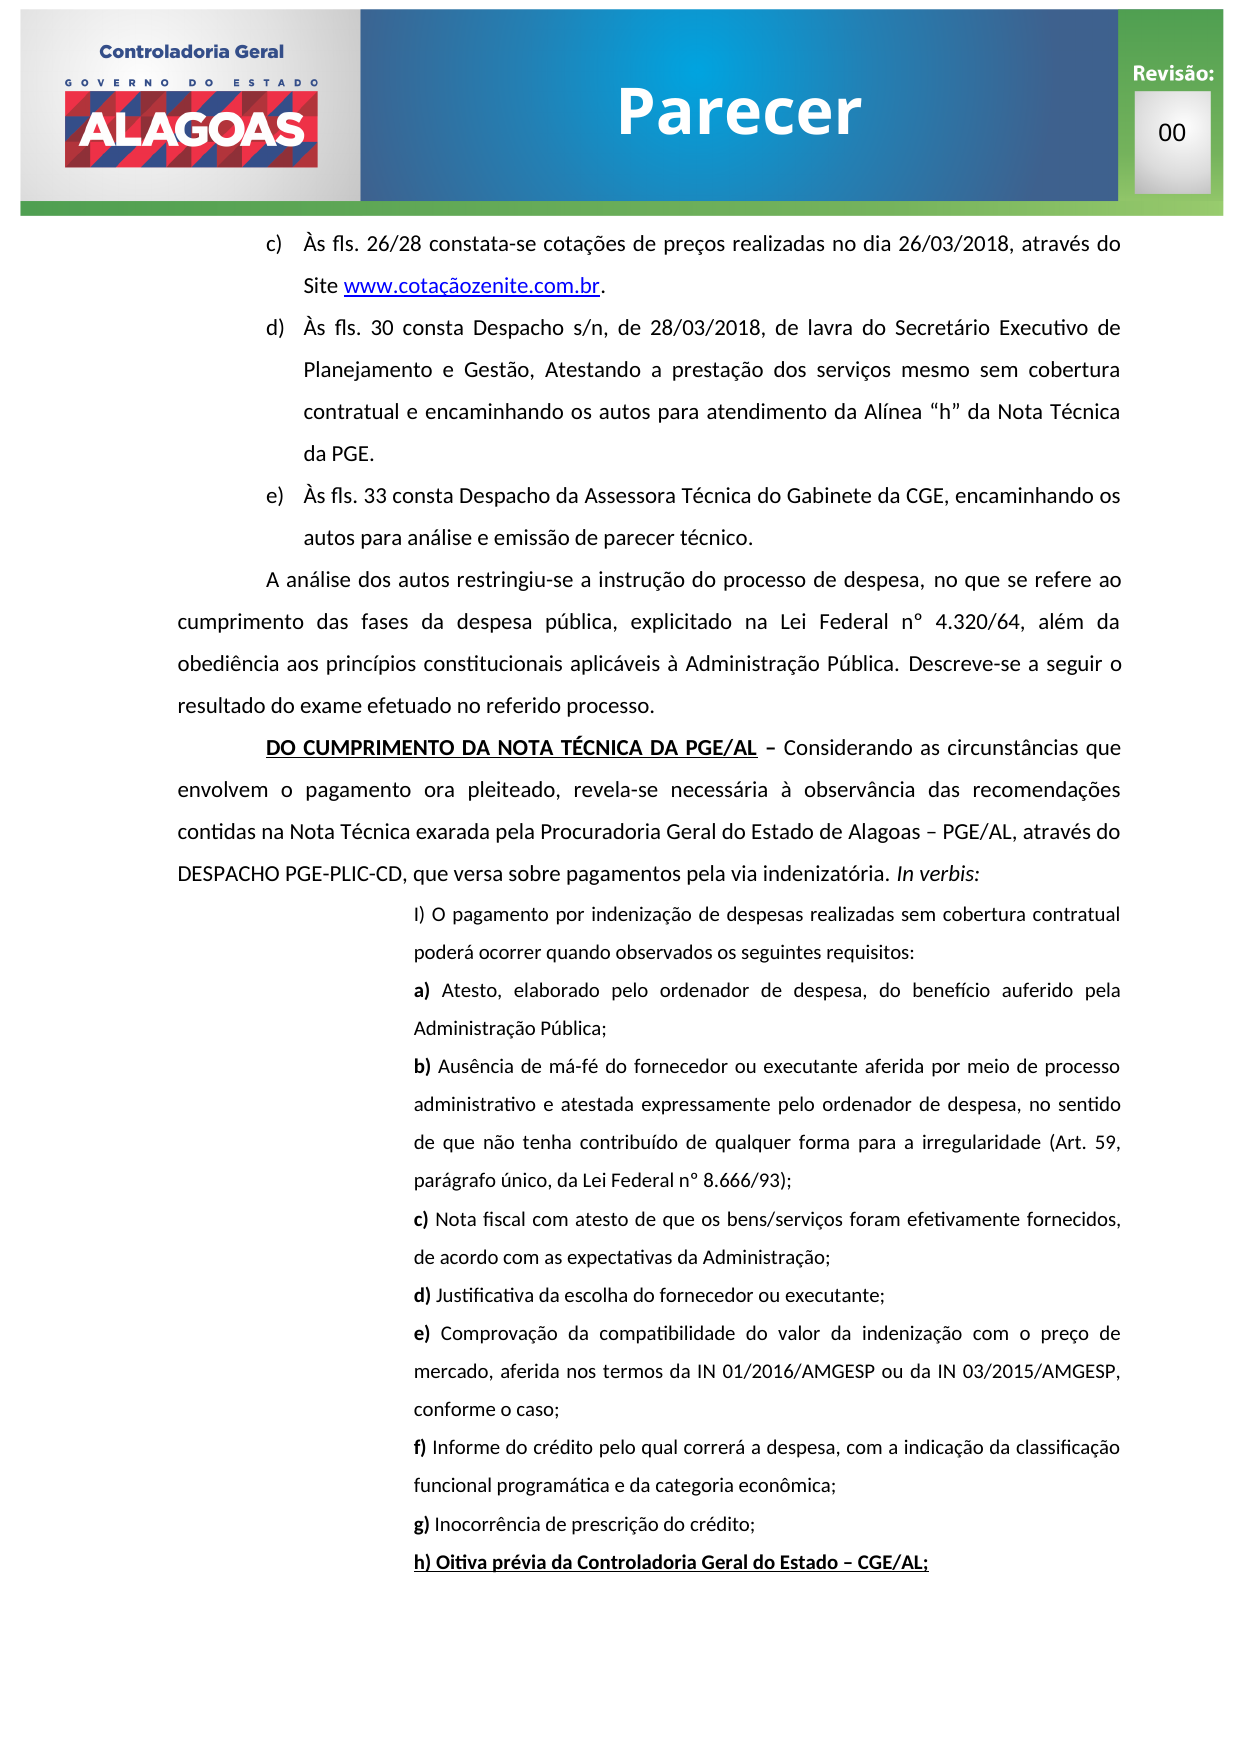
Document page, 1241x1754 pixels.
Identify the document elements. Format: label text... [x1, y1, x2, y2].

text d) Justificativa da escolha do fornecedor ou executante; [413, 1282, 1122, 1307]
text e) Comprovação da compatibilidade do valor da indenização com o preço de mercado, aferida nos termos da IN 01/2016/AMGESP ou da IN 03/2015/AMGESP, conforme o caso; [413, 1320, 1122, 1422]
text a) Atesto, elaborado pelo ordenador de despesa, do benefício auferido pela Administração Pública; [413, 977, 1122, 1041]
text b) Ausência de má-fé do fornecedor ou executante aferida por meio de processo administrativo e atestada expressamente pelo ordenador de despesa, no sentido de que não tenha contribuído de qualquer forma para a irregularidade (Art. 59, parágrafo único, da Lei Federal nº 8.666/93); [413, 1053, 1122, 1193]
list Às fls. 30 consta Despacho s/n, de 28/03/2018, de lavra do Secretário Executivo de Planejamento e Gestão, Atestando a prestação dos serviços mesmo sem cobertura contratual e encaminhando os autos para atendimento da Alínea “h” da Nota Técnica da PGE. [266, 313, 1122, 467]
text DO CUMPRIMENTO DA NOTA TÉCNICA DA PGE/AL – Considerando as circunstâncias que envolvem o pagamento ora pleiteado, revela-se necessária à observância das recomendações contidas na Nota Técnica exarada pela Procuradoria Geral do Estado de Alagoas – PGE/AL, através do DESPACHO PGE-PLIC-CD, que versa sobre pagamentos pela via indenizatória. In verbis: [177, 733, 1122, 887]
text h) Oitiva prévia da Controladoria Geral do Estado – CGE/AL; [413, 1549, 1122, 1574]
text A análise dos autos restringiu-se a instrução do processo de despesa, no que se refere ao cumprimento das fases da despesa pública, explicitado na Lei Federal nº 4.320/64, além da obediência aos princípios constitucionais aplicáveis à Administração Pública. Descreve-se a seguir o resultado do exame efetuado no referido processo. [177, 565, 1122, 719]
text c) Nota fiscal com atesto de que os bens/serviços foram efetivamente fornecidos, de acordo com as expectativas da Administração; [413, 1206, 1122, 1269]
text f) Informe do crédito pelo qual correrá a despesa, com a indicação da classificação funcional programática e da categoria econômica; [413, 1434, 1122, 1498]
text I) O pagamento por indenização de despesas realizadas sem cobertura contratual poderá ocorrer quando observados os seguintes requisitos: [413, 901, 1122, 964]
text g) Inocorrência de prescrição do crédito; [413, 1511, 1122, 1536]
list Às fls. 26/28 constata-se cotações de preços realizadas no dia 26/03/2018, através do Site www.cotaçãozenite.com.br. [266, 177, 1122, 299]
picture [20, 9, 1224, 216]
list Às fls. 33 consta Despacho da Assessora Técnica do Gabinete da CGE, encaminhando os autos para análise e emissão de parecer técnico. [266, 481, 1122, 551]
